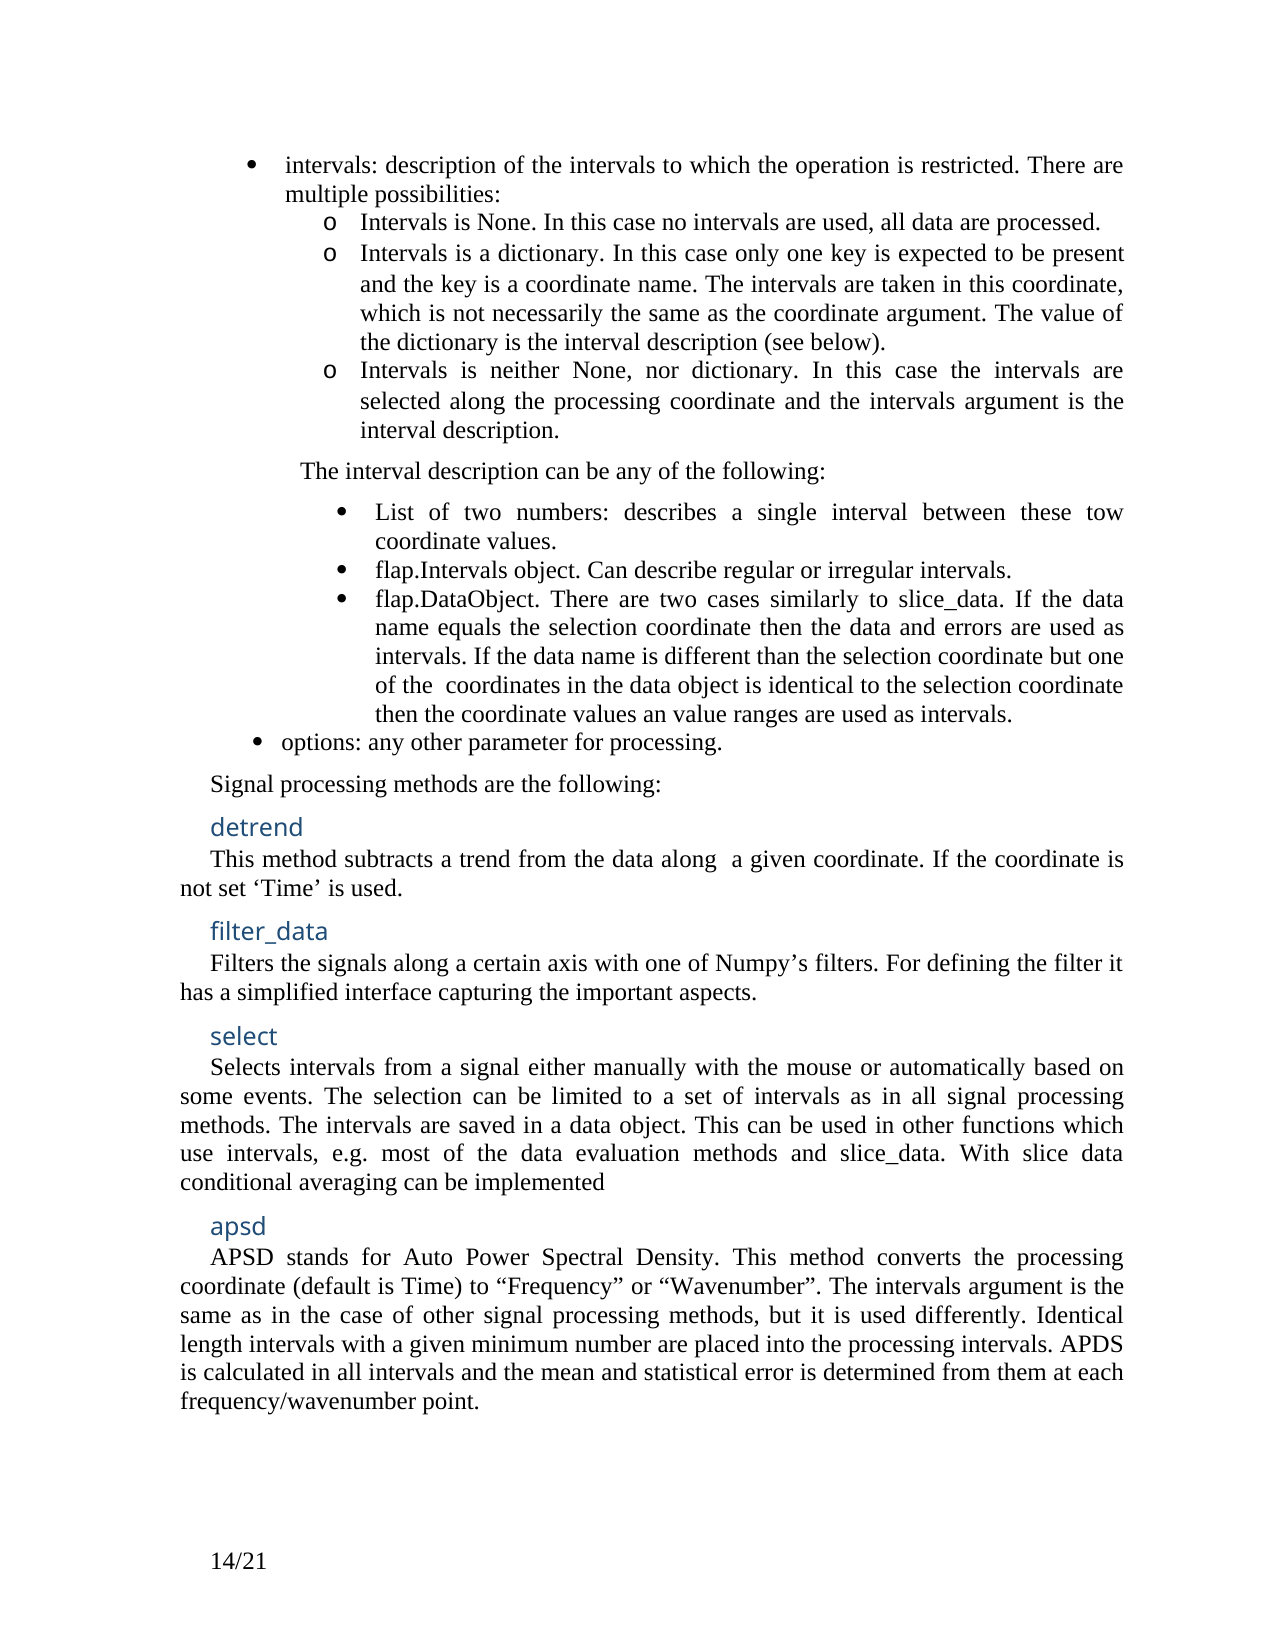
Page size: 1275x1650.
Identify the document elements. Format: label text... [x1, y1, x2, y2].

text Signal processing methods are the following: [180, 769, 1125, 797]
text Selects intervals from a signal either manually with the mouse or automatically based on some events. The selection can be limited to a set of intervals as in all signal processing methods. The intervals are saved in a data object. This can be used in other functions which use intervals, e.g. most of the data evaluation methods and slice_data. With slice data conditional averaging can be implemented [180, 1052, 1125, 1196]
text Filters the signals along a certain axis with one of Numpy’s filters. For defining the filter it has a simplified interface capturing the important aspects. [180, 948, 1125, 1006]
list List of two numbers: describes a single interval between these tow coordinate values. [337, 497, 1125, 555]
subtitle apsd [180, 1208, 1125, 1242]
list options: any other parameter for processing. [253, 727, 1125, 756]
list Intervals is neither None, nor dictionary. In this case the intervals are selected along the processing coordinate and the intervals argument is the interval description. [322, 355, 1125, 444]
text This method subtracts a trend from the data along a given coordinate. If the coordinate is not set ‘Time’ is used. [180, 844, 1125, 902]
subtitle filter_data [180, 914, 1125, 948]
subtitle detrend [180, 810, 1125, 844]
text APSD stands for Auto Power Spectral Density. This method converts the processing coordinate (default is Time) to “Frequency” or “Wavenumber”. The intervals argument is the same as in the case of other signal processing methods, but it is used differently. Identical length intervals with a given minimum number are placed into the processing intervals. APDS is calculated in all intervals and the mean and statistical error is determined from them at each frequency/wavenumber point. [180, 1242, 1125, 1415]
text The interval description can be any of the following: [300, 456, 1125, 485]
list intervals: description of the intervals to which the operation is restricted. There are multiple possibilities: [247, 150, 1125, 207]
list flap.Intervals object. Can describe regular or irregular intervals. [337, 555, 1125, 584]
list flap.DataObject. There are two cases similarly to slice_data. If the data name equals the selection coordinate then the data and errors are used as intervals. If the data name is different than the selection coordinate but one of the coordinates in the data object is identical to the selection coordinate then the coordinate values an value ranges are used as intervals. [337, 584, 1125, 727]
subtitle select [180, 1018, 1125, 1052]
list Intervals is a dictionary. In this case only one key is expected to be present and the key is a coordinate name. The intervals are taken in this coordinate, which is not necessarily the same as the coordinate argument. The value of the dictionary is the interval description (see below). [322, 238, 1125, 355]
list Intervals is None. In this case no intervals are used, all data are processed. [322, 207, 1125, 238]
